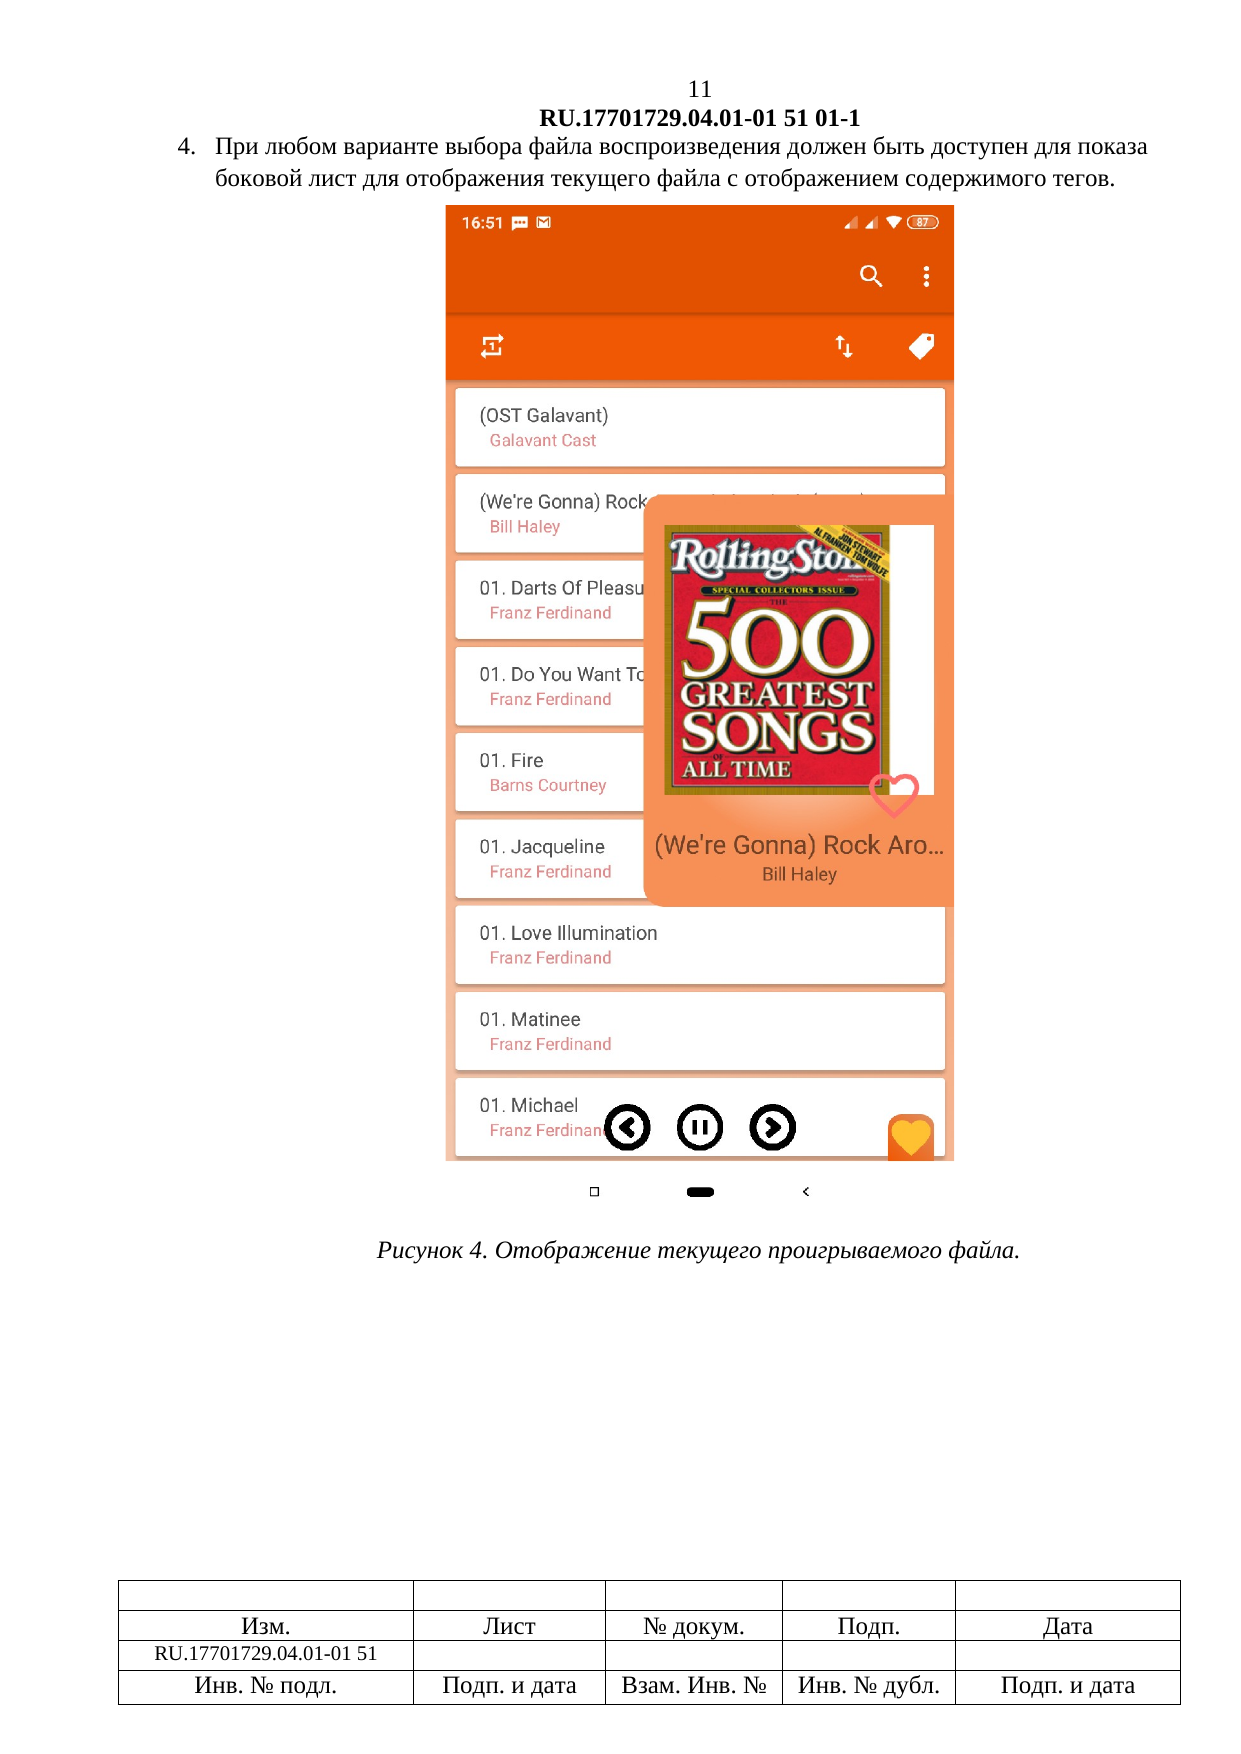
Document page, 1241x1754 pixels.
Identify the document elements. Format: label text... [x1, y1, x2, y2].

text Рисунок 4. Отображение текущего проигрываемого файла. [177, 1235, 1181, 1264]
list При любом варианте выбора файла воспроизведения должен быть доступен для показа боковой лист для отображения текущего файла с отображением содержимого тегов. [177, 131, 1181, 192]
picture [445, 205, 955, 1222]
